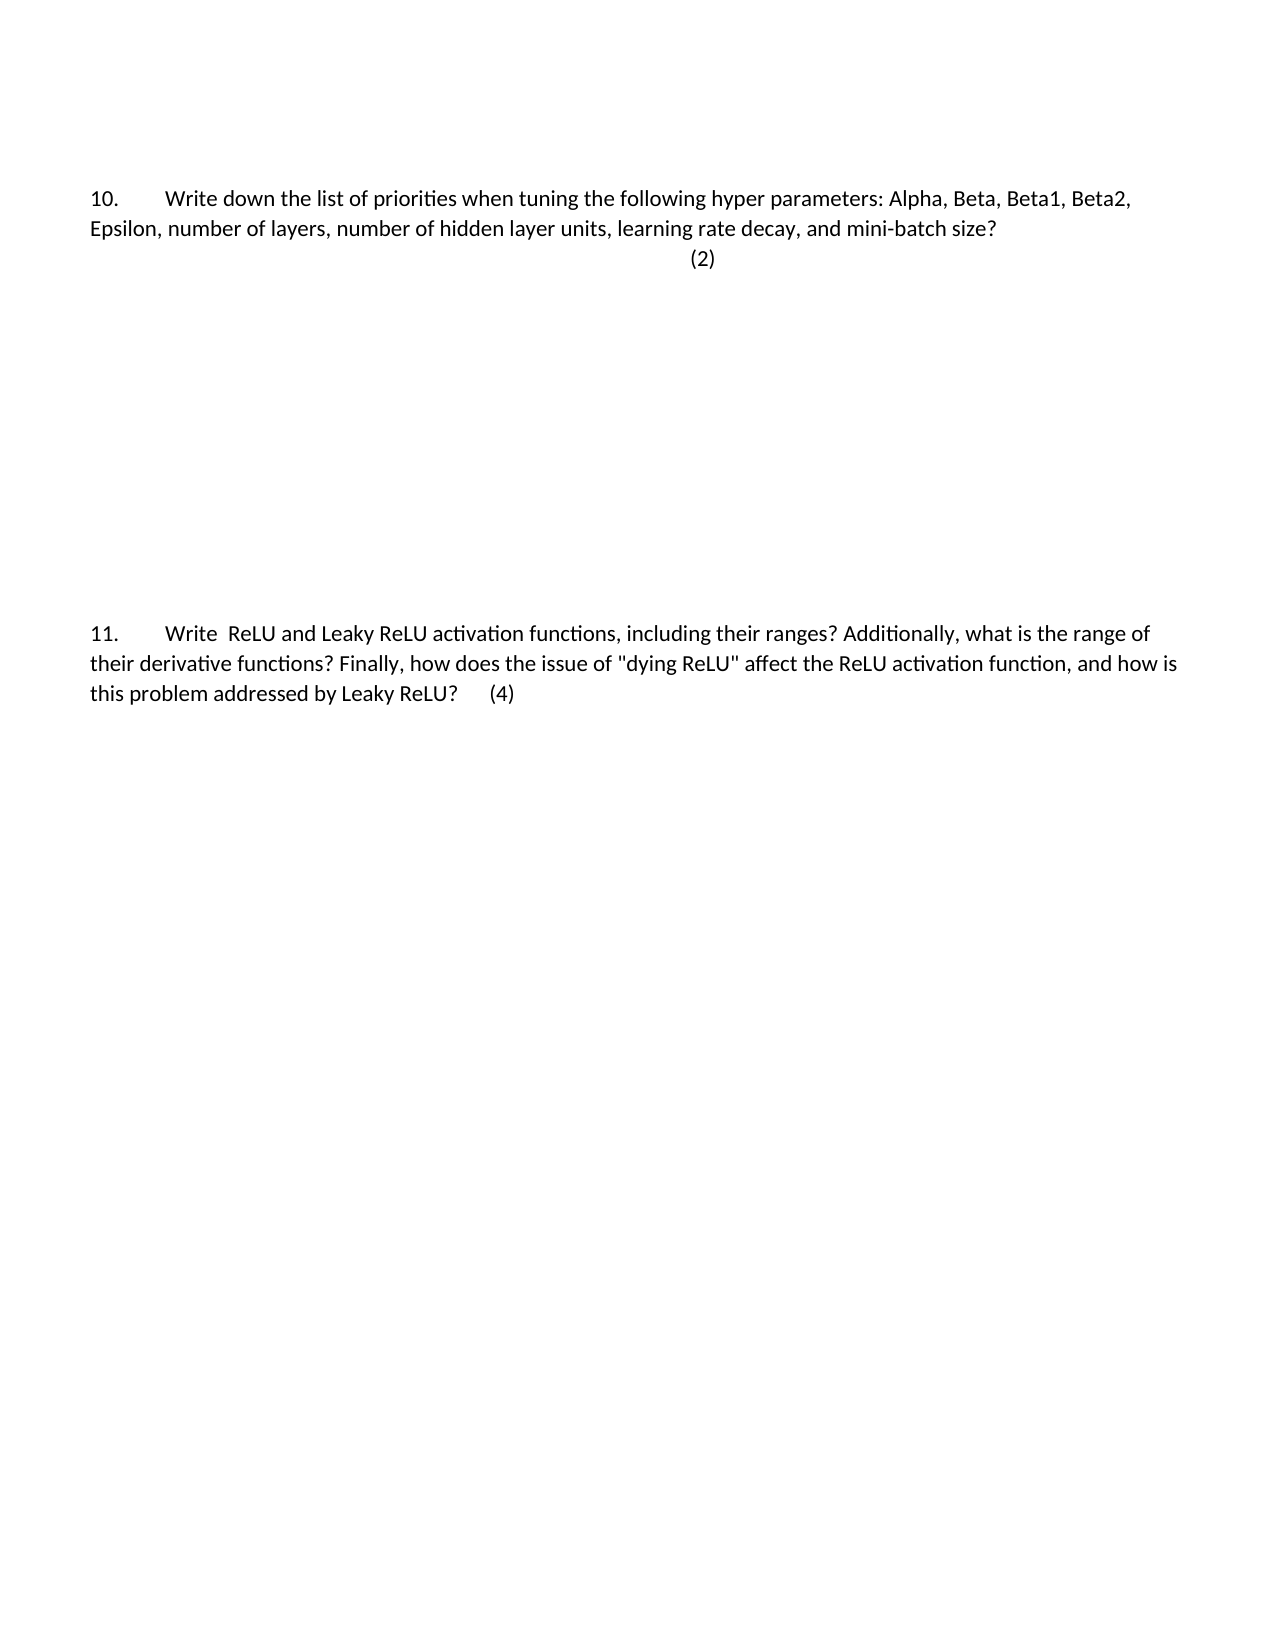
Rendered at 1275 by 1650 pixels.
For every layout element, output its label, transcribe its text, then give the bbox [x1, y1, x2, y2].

list Write down the list of priorities when tuning the following hyper parameters: Alpha, Beta, Beta1, Beta2, Epsilon, number of layers, number of hidden layer units, learning rate decay, and mini-batch size? (2) [90, 184, 1185, 272]
list Write ReLU and Leaky ReLU activation functions, including their ranges? Additionally, what is the range of their derivative functions? Finally, how does the issue of "dying ReLU" affect the ReLU activation function, and how is this problem addressed by Leaky ReLU? (4) [90, 619, 1185, 708]
